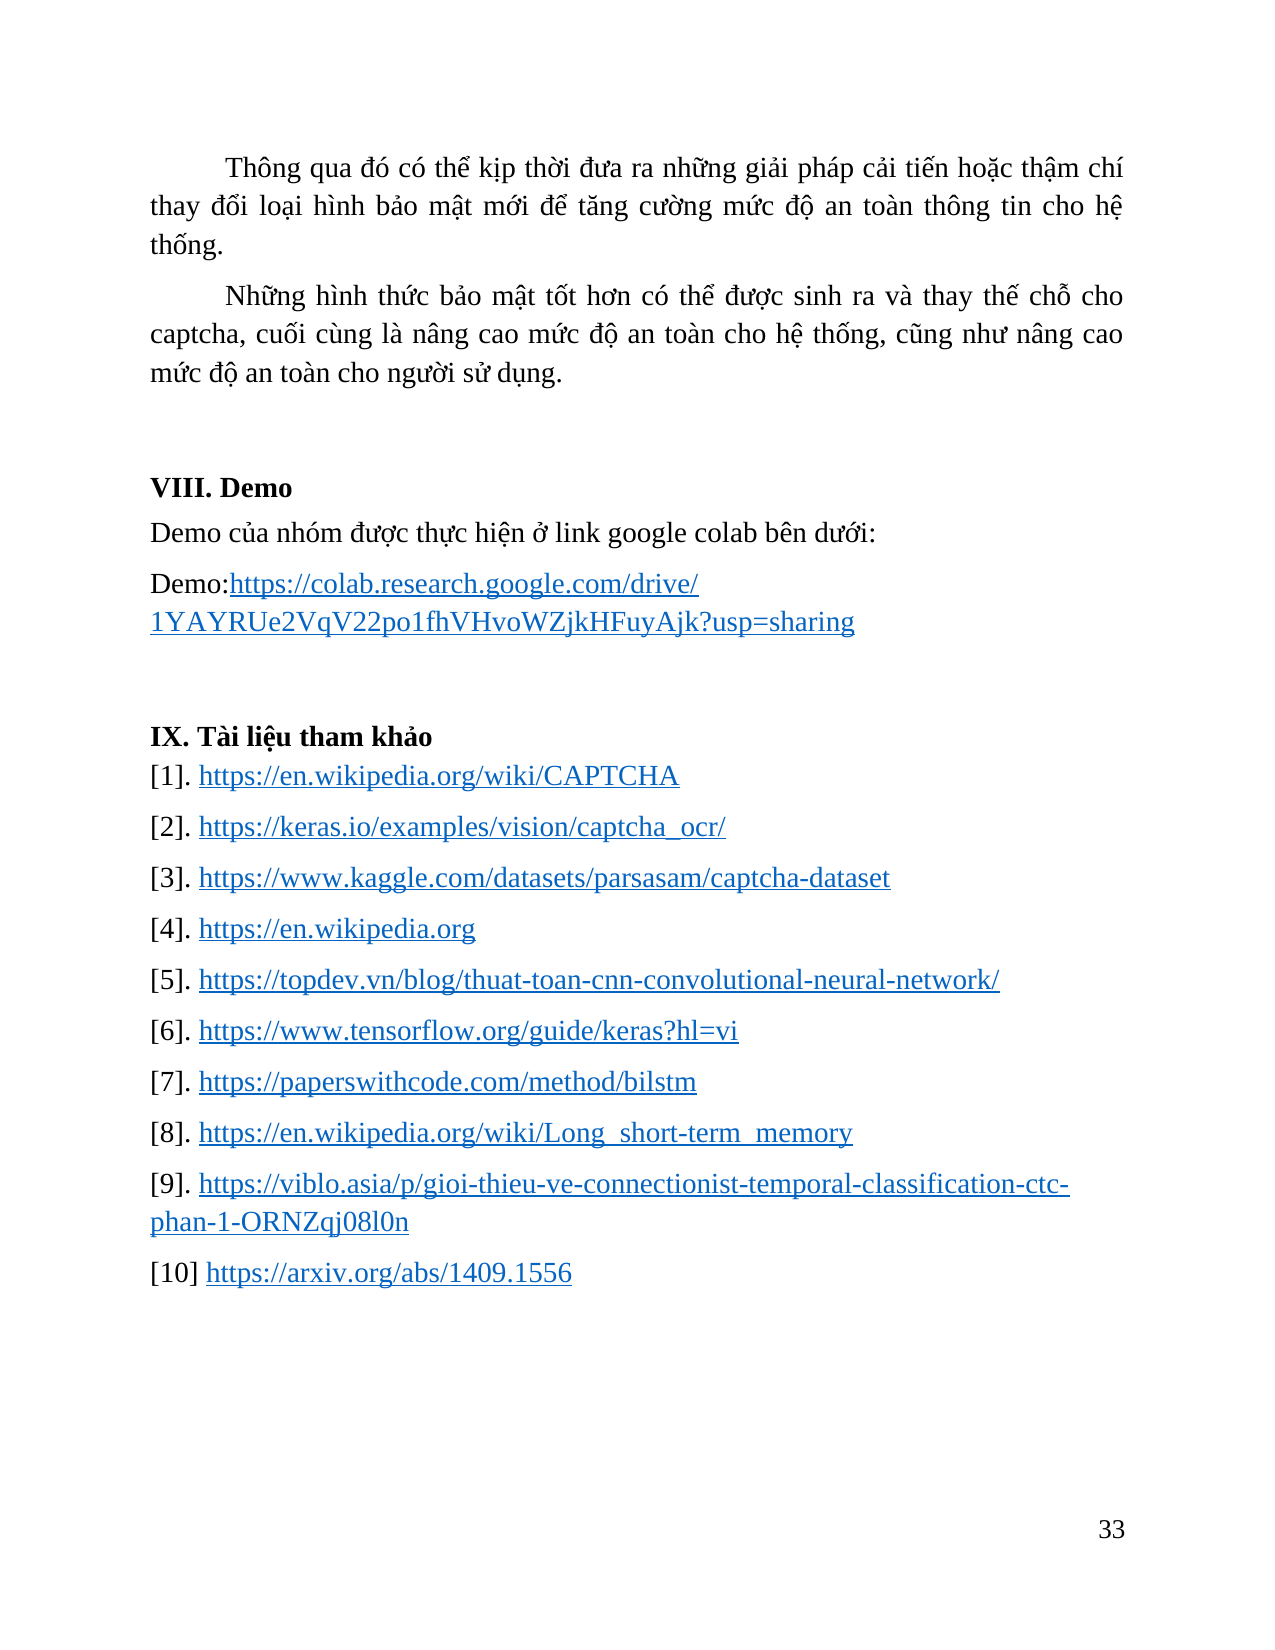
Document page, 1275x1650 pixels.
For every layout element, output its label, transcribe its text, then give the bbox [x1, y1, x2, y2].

text Những hình thức bảo mật tốt hơn có thể được sinh ra và thay thế chỗ cho captcha, cuối cùng là nâng cao mức độ an toàn cho hệ thống, cũng như nâng cao mức độ an toàn cho người sử dụng. [150, 278, 1125, 389]
text [2]. https://keras.io/examples/vision/captcha_ocr/ [150, 809, 1125, 842]
text [8]. https://en.wikipedia.org/wiki/Long_short-term_memory [150, 1115, 1125, 1148]
text [9]. https://viblo.asia/p/gioi-thieu-ve-connectionist-temporal-classification-ctc-phan-1-ORNZqj08l0n [150, 1166, 1125, 1238]
text [5]. https://topdev.vn/blog/thuat-toan-cnn-convolutional-neural-network/ [150, 962, 1125, 995]
text [7]. https://paperswithcode.com/method/bilstm [150, 1064, 1125, 1097]
text Thông qua đó có thể kịp thời đưa ra những giải pháp cải tiến hoặc thậm chí thay đổi loại hình bảo mật mới để tăng cường mức độ an toàn thông tin cho hệ thống. [150, 150, 1125, 261]
text [6]. https://www.tensorflow.org/guide/keras?hl=vi [150, 1013, 1125, 1046]
text [1]. https://en.wikipedia.org/wiki/CAPTCHA [150, 758, 1125, 791]
text [3]. https://www.kaggle.com/datasets/parsasam/captcha-dataset [150, 860, 1125, 893]
text [4]. https://en.wikipedia.org [150, 911, 1125, 944]
text [10] https://arxiv.org/abs/1409.1556 [150, 1256, 1125, 1289]
subtitle IX. Tài liệu tham khảo [150, 719, 1125, 753]
subtitle VIII. Demo [150, 470, 1125, 503]
text Demo của nhóm được thực hiện ở link google colab bên dưới: [150, 515, 1125, 548]
text Demo:https://colab.research.google.com/drive/1YAYRUe2VqV22po1fhVHvoWZjkHFuyAjk?usp=sharing [150, 566, 1125, 638]
